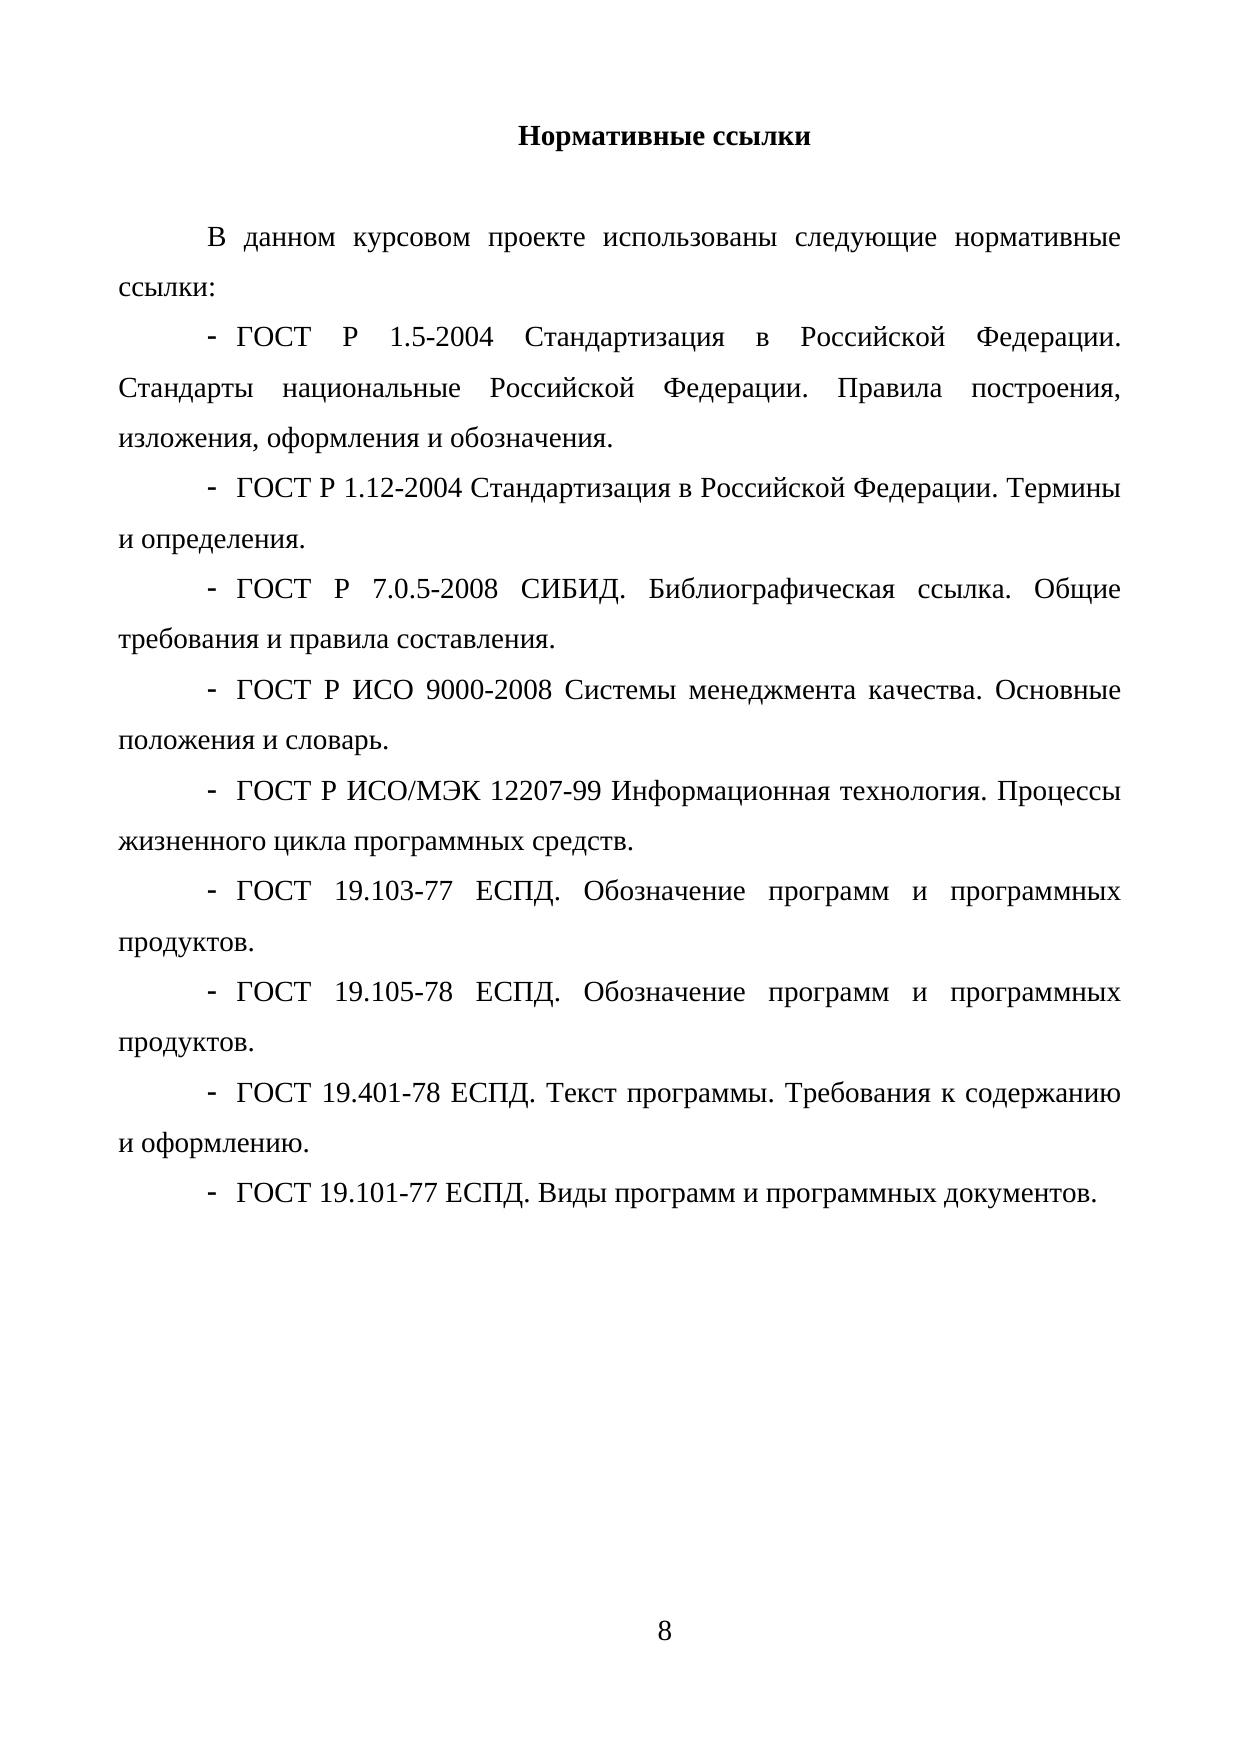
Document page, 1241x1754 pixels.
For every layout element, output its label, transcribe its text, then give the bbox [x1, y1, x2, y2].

text ГОСТ 19.105-78 ЕСПД. Обозначение программ и программных продуктов. [118, 974, 1122, 1058]
text ГОСТ Р 1.5-2004 Стандартизация в Российской Федерации. Стандарты национальные Российской Федерации. Правила построения, изложения, оформления и обозначения. [118, 319, 1122, 454]
subtitle Нормативные ссылки [118, 118, 1122, 152]
text ГОСТ Р ИСО 9000-2008 Системы менеджмента качества. Основные положения и словарь. [118, 672, 1122, 756]
text ГОСТ Р 1.12-2004 Стандартизация в Российской Федерации. Термины и определения. [118, 470, 1122, 554]
text В данном курсовом проекте использованы следующие нормативные ссылки: [118, 219, 1122, 303]
text ГОСТ 19.101-77 ЕСПД. Виды программ и программных документов. [118, 1176, 1122, 1209]
text ГОСТ 19.103-77 ЕСПД. Обозначение программ и программных продуктов. [118, 873, 1122, 957]
text ГОСТ 19.401-78 ЕСПД. Текст программы. Требования к содержанию и оформлению. [118, 1075, 1122, 1159]
text ГОСТ Р ИСО/МЭК 12207-99 Информационная технология. Процессы жизненного цикла программных средств. [118, 773, 1122, 857]
text ГОСТ Р 7.0.5-2008 СИБИД. Библиографическая ссылка. Общие требования и правила составления. [118, 571, 1122, 655]
